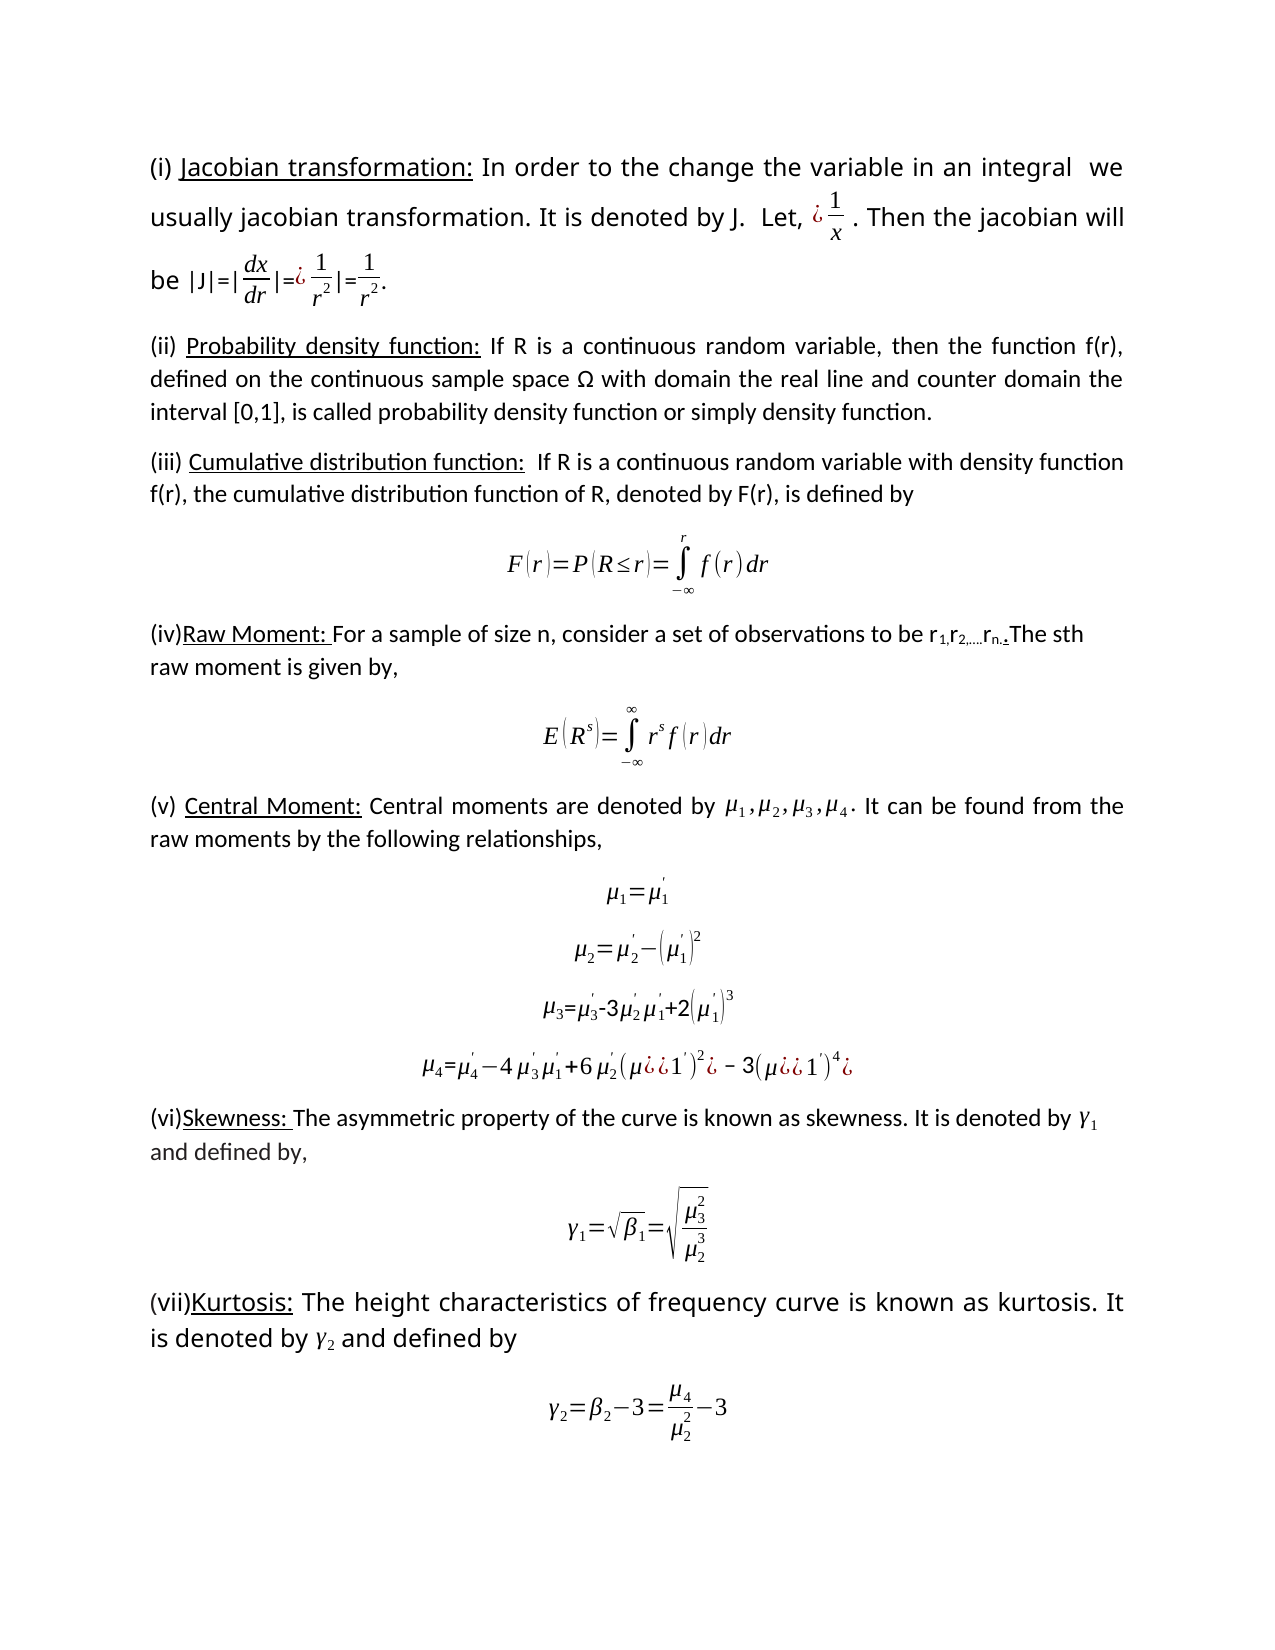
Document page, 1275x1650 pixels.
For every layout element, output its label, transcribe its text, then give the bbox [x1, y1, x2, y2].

text (vii)Kurtosis: The height characteristics of frequency curve is known as kurtosis. It is denoted by and defined by [150, 1284, 1125, 1355]
text (iv)Raw Moment: For a sample of size n, consider a set of observations to be r1,r2,….rn..The sth raw moment is given by, [150, 618, 1125, 681]
text = – 3 [150, 1047, 1125, 1083]
text (v) Central Moment: Central moments are denoted by It can be found from the raw moments by the following relationships, [150, 790, 1125, 854]
text =-3+2 [150, 987, 1125, 1027]
text (iii) Cumulative distribution function: If R is a continuous random variable with density function f(r), the cumulative distribution function of R, denoted by F(r), is defined by [150, 446, 1125, 509]
text (vi)Skewness: The asymmetric property of the curve is known as skewness. It is denoted by and defined by, [150, 1102, 1125, 1166]
text (ii) Probability density function: If R is a continuous random variable, then the function f(r), defined on the continuous sample space Ω with domain the real line and counter domain the interval [0,1], is called probability density function or simply density function. [150, 330, 1125, 427]
text (i) Jacobian transformation: In order to the change the variable in an integral we usually jacobian transformation. It is denoted by J. Let, . Then the jacobian will be |J|=||=|=. [150, 150, 1125, 311]
